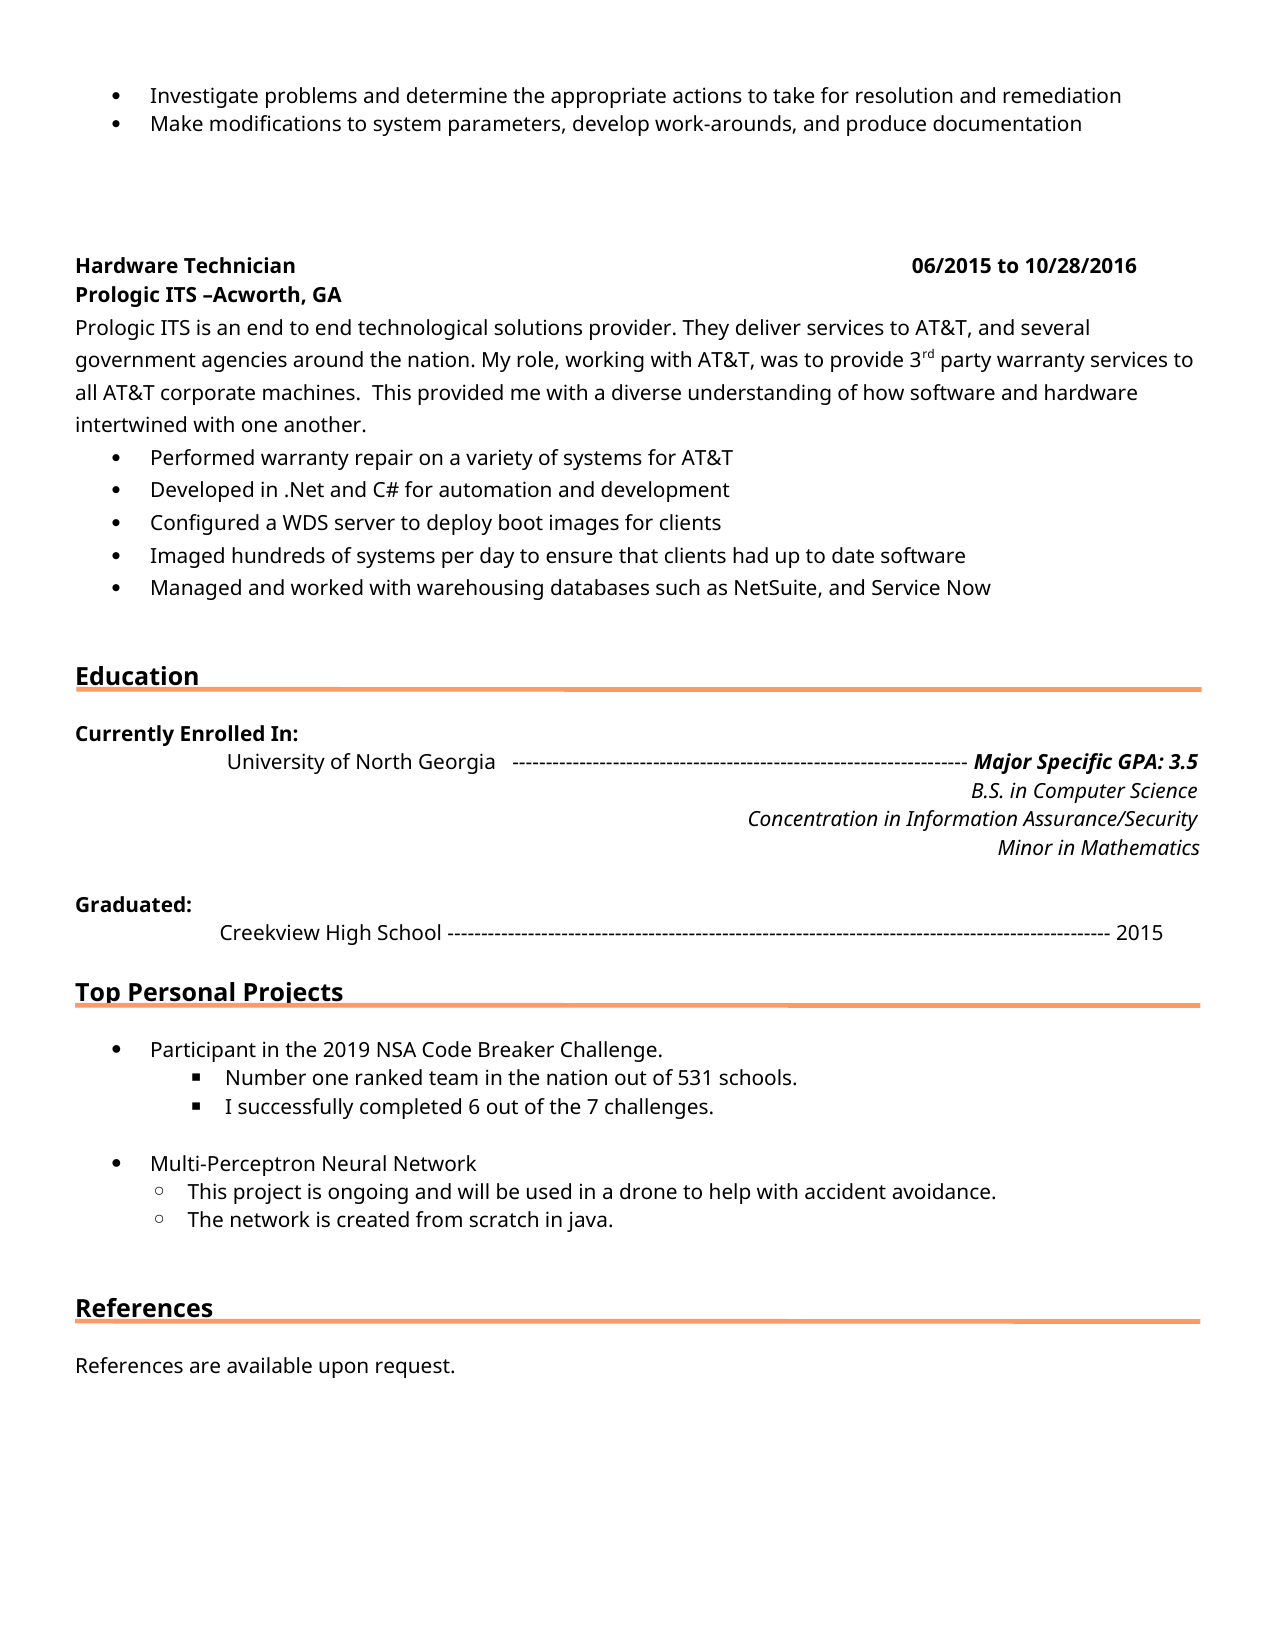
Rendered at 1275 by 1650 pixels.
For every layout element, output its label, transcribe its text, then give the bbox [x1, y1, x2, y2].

list Participant in the 2019 NSA Code Breaker Challenge. [112, 1035, 1200, 1063]
text Graduated: [75, 890, 1200, 918]
list Managed and worked with warehousing databases such as NetSuite, and Service Now [112, 573, 1200, 634]
list Make modifications to system parameters, develop work-arounds, and produce documentation [112, 109, 1200, 138]
list Imaged hundreds of systems per day to ensure that clients had up to date software [112, 541, 1200, 569]
text Creekview High School --------------------------------------------------------------------------------------------------- 2015 [75, 918, 1200, 947]
list Configured a WDS server to deploy boot images for clients [112, 508, 1200, 537]
list Investigate problems and determine the appropriate actions to take for resolution and remediation [112, 81, 1200, 109]
text Top Personal Projects [75, 975, 1200, 1003]
text Education [75, 659, 1200, 693]
list Multi-Perceptron Neural Network [112, 1149, 1200, 1177]
list The network is created from scratch in java. [150, 1206, 1200, 1234]
text References [75, 1291, 1200, 1319]
text B.S. in Computer Science [75, 776, 1200, 804]
text Minor in Mathematics [75, 833, 1200, 861]
list Developed in .Net and C# for automation and development [112, 476, 1200, 504]
text References are available upon request. [75, 1351, 1200, 1379]
text University of North Georgia -------------------------------------------------------------------- Major Specific GPA: 3.5 [75, 747, 1200, 776]
text Prologic ITS is an end to end technological solutions provider. They deliver services to AT&T, and several government agencies around the nation. My role, working with AT&T, was to provide 3rd party warranty services to all AT&T corporate machines. This provided me with a diverse understanding of how software and hardware intertwined with one another. [75, 313, 1200, 439]
text Prologic ITS –Acworth, GA [75, 280, 1200, 308]
list Performed warranty repair on a variety of systems for AT&T [112, 443, 1200, 471]
list I successfully completed 6 out of the 7 challenges. [187, 1092, 1200, 1120]
list Number one ranked team in the nation out of 531 schools. [187, 1063, 1200, 1092]
text Currently Enrolled In: [75, 719, 1200, 747]
text Hardware Technician 06/2015 to 10/28/2016 [75, 252, 1200, 280]
text Concentration in Information Assurance/Security [75, 804, 1200, 833]
list This project is ongoing and will be used in a drone to help with accident avoidance. [150, 1177, 1200, 1206]
